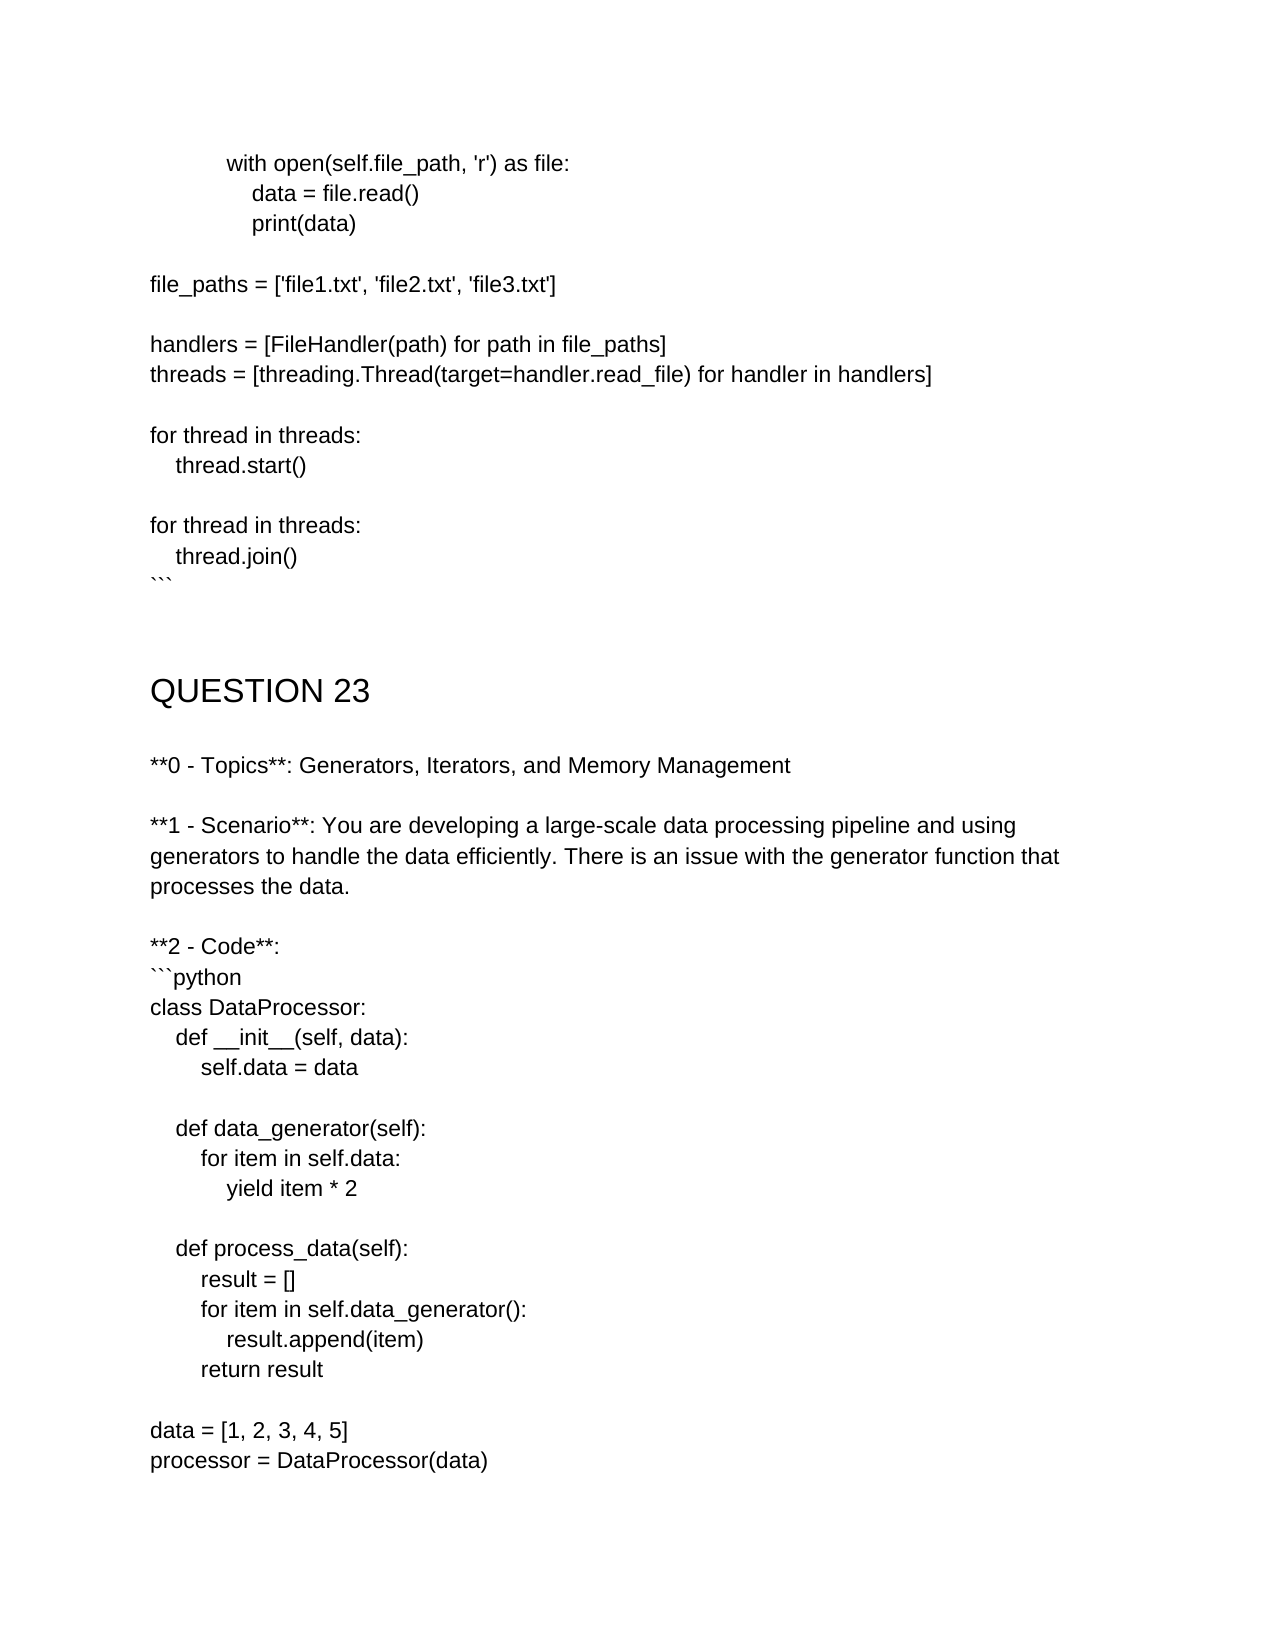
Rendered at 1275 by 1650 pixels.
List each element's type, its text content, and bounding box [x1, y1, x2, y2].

text **1 - Scenario**: You are developing a large-scale data processing pipeline and using generators to handle the data efficiently. There is an issue with the generator function that processes the data. [150, 812, 1125, 899]
text with open(self.file_path, 'r') as file: [150, 150, 1125, 176]
text def __init__(self, data): [150, 1024, 1125, 1050]
text result = [] [150, 1266, 1125, 1292]
text ```python [150, 963, 1125, 990]
text data = [1, 2, 3, 4, 5] [150, 1417, 1125, 1443]
text self.data = data [150, 1054, 1125, 1080]
text processor = DataProcessor(data) [150, 1447, 1125, 1473]
text for item in self.data: [150, 1145, 1125, 1171]
text thread.start() [150, 452, 1125, 478]
text for thread in threads: [150, 512, 1125, 539]
text thread.join() [150, 543, 1125, 569]
text def process_data(self): [150, 1235, 1125, 1262]
text for item in self.data_generator(): [150, 1296, 1125, 1322]
subtitle QUESTION 23 [150, 671, 1125, 709]
text data = file.read() [150, 180, 1125, 207]
text print(data) [150, 210, 1125, 237]
text threads = [threading.Thread(target=handler.read_file) for handler in handlers] [150, 361, 1125, 388]
text **2 - Code**: [150, 933, 1125, 959]
text **0 - Topics**: Generators, Iterators, and Memory Management [150, 752, 1125, 778]
text def data_generator(self): [150, 1114, 1125, 1141]
text handlers = [FileHandler(path) for path in file_paths] [150, 331, 1125, 358]
text file_paths = ['file1.txt', 'file2.txt', 'file3.txt'] [150, 271, 1125, 297]
text class DataProcessor: [150, 994, 1125, 1020]
text result.append(item) [150, 1326, 1125, 1352]
text ``` [150, 573, 1125, 599]
text return result [150, 1356, 1125, 1382]
text yield item * 2 [150, 1175, 1125, 1201]
text for thread in threads: [150, 422, 1125, 448]
